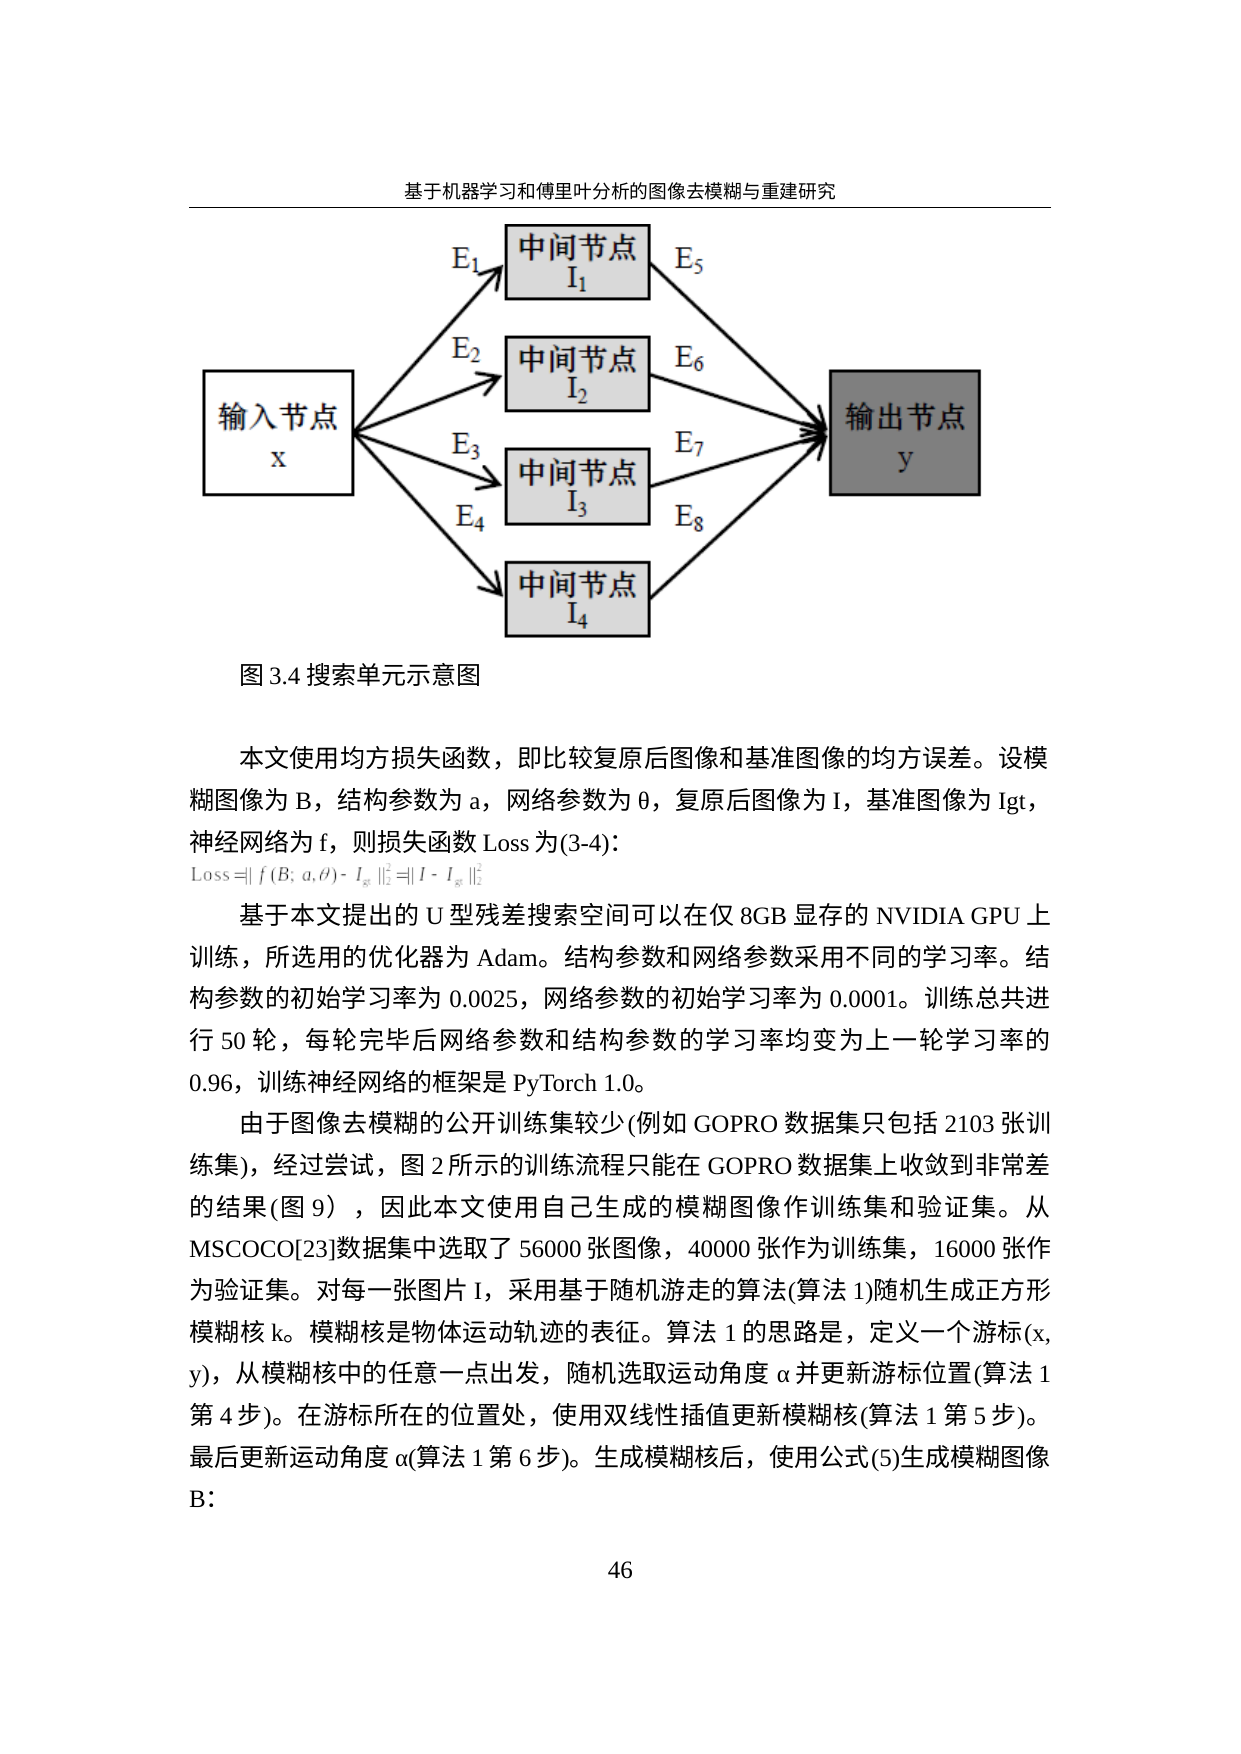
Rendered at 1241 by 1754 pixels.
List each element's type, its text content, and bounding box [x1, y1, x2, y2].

text 基于本文提出的U型残差搜索空间可以在仅8GB显存的NVIDIA GPU上训练，所选用的优化器为Adam。结构参数和网络参数采用不同的学习率。结构参数的初始学习率为0.0025，网络参数的初始学习率为0.0001。训练总共进行50轮，每轮完毕后网络参数和结构参数的学习率均变为上一轮学习率的0.96，训练神经网络的框架是PyTorch 1.0。 [189, 891, 1051, 1099]
text 由于图像去模糊的公开训练集较少(例如GOPRO数据集只包括2103张训练集)，经过尝试，图2所示的训练流程只能在GOPRO数据集上收敛到非常差的结果(图9），因此本文使用自己生成的模糊图像作训练集和验证集。从MSCOCO[23]数据集中选取了56000张图像，40000张作为训练集，16000张作为验证集。对每一张图片I，采用基于随机游走的算法(算法1)随机生成正方形模糊核k。模糊核是物体运动轨迹的表征。算法1的思路是，定义一个游标(x, y)，从模糊核中的任意一点出发，随机选取运动角度α并更新游标位置(算法1第4步)。在游标所在的位置处，使用双线性插值更新模糊核(算法1第5步)。最后更新运动角度α(算法1第6步)。生成模糊核后，使用公式(5)生成模糊图像B： [189, 1099, 1051, 1516]
text 图3.4 搜索单元示意图 [189, 651, 1051, 693]
text 本文使用均方损失函数，即比较复原后图像和基准图像的均方误差。设模糊图像为B，结构参数为a，网络参数为θ，复原后图像为I，基准图像为Igt，神经网络为f，则损失函数Loss为(3-4)： [189, 734, 1051, 859]
picture [188, 224, 987, 651]
